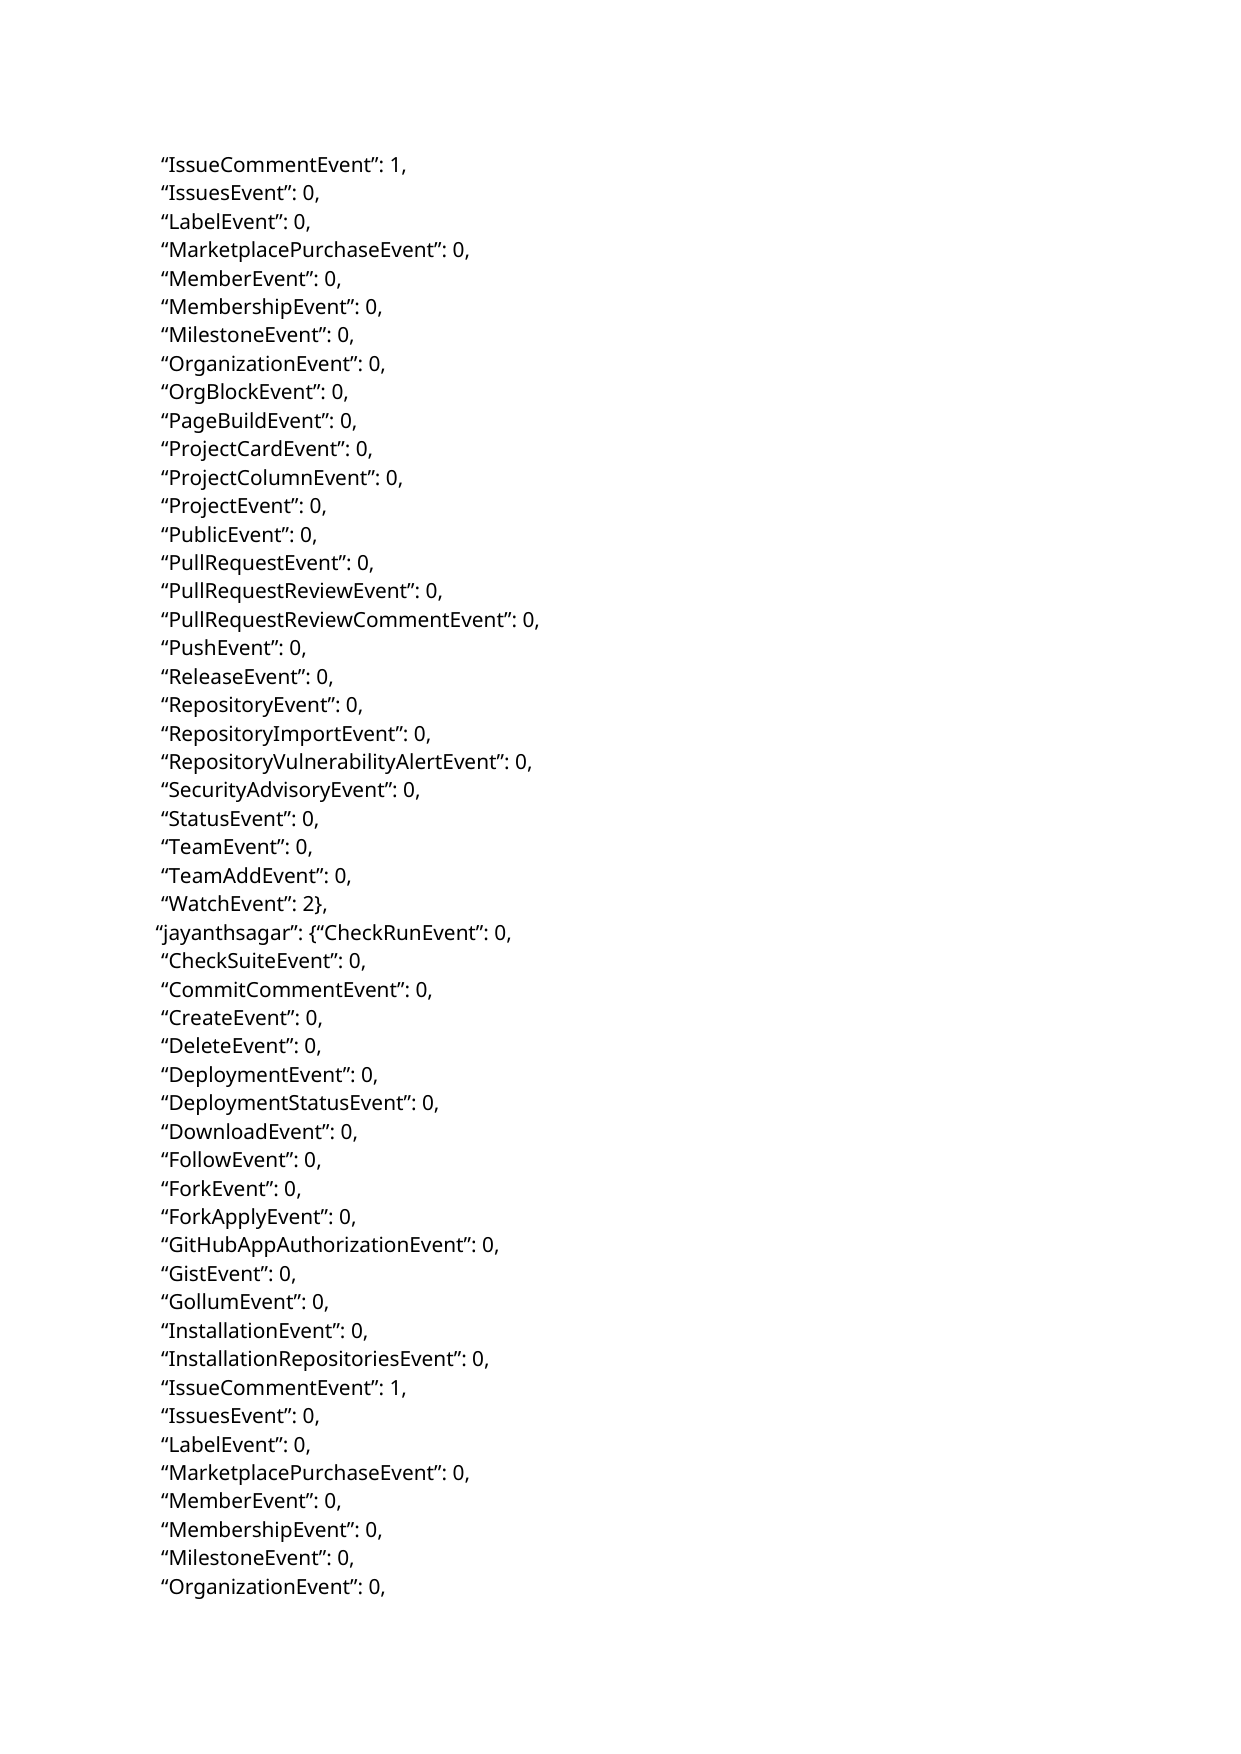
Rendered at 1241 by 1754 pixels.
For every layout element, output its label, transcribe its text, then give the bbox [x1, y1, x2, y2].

text “PageBuildEvent”: 0, [150, 406, 1090, 434]
text “ProjectCardEvent”: 0, [150, 434, 1090, 463]
text “GistEvent”: 0, [150, 1259, 1090, 1287]
text “FollowEvent”: 0, [150, 1145, 1090, 1174]
text “MilestoneEvent”: 0, [150, 321, 1090, 349]
text “RepositoryVulnerabilityAlertEvent”: 0, [150, 747, 1090, 776]
text “MarketplacePurchaseEvent”: 0, [150, 235, 1090, 264]
text “TeamAddEvent”: 0, [150, 861, 1090, 889]
text “PublicEvent”: 0, [150, 520, 1090, 548]
text “LabelEvent”: 0, [150, 1430, 1090, 1458]
text “PushEvent”: 0, [150, 633, 1090, 662]
text “MembershipEvent”: 0, [150, 292, 1090, 321]
text “MemberEvent”: 0, [150, 1487, 1090, 1515]
text “DeleteEvent”: 0, [150, 1032, 1090, 1060]
text “LabelEvent”: 0, [150, 207, 1090, 235]
text “IssuesEvent”: 0, [150, 1401, 1090, 1430]
text “ForkEvent”: 0, [150, 1174, 1090, 1202]
text “OrganizationEvent”: 0, [150, 1572, 1090, 1600]
text “ForkApplyEvent”: 0, [150, 1202, 1090, 1231]
text “RepositoryEvent”: 0, [150, 690, 1090, 719]
text “PullRequestReviewCommentEvent”: 0, [150, 605, 1090, 633]
text “MilestoneEvent”: 0, [150, 1543, 1090, 1572]
text “InstallationEvent”: 0, [150, 1316, 1090, 1344]
text “IssueCommentEvent”: 1, [150, 1373, 1090, 1401]
text “IssueCommentEvent”: 1, [150, 150, 1090, 178]
text “InstallationRepositoriesEvent”: 0, [150, 1344, 1090, 1373]
text “CreateEvent”: 0, [150, 1003, 1090, 1032]
text “MembershipEvent”: 0, [150, 1515, 1090, 1543]
text “SecurityAdvisoryEvent”: 0, [150, 776, 1090, 804]
text “DownloadEvent”: 0, [150, 1117, 1090, 1145]
text “StatusEvent”: 0, [150, 804, 1090, 832]
text “PullRequestReviewEvent”: 0, [150, 577, 1090, 605]
text “ProjectColumnEvent”: 0, [150, 463, 1090, 491]
text “DeploymentEvent”: 0, [150, 1060, 1090, 1088]
text “OrganizationEvent”: 0, [150, 349, 1090, 377]
text “ProjectEvent”: 0, [150, 491, 1090, 520]
text “jayanthsagar”: {“CheckRunEvent”: 0, [150, 918, 1090, 946]
text “MarketplacePurchaseEvent”: 0, [150, 1458, 1090, 1487]
text “RepositoryImportEvent”: 0, [150, 719, 1090, 747]
text “OrgBlockEvent”: 0, [150, 377, 1090, 406]
text “GollumEvent”: 0, [150, 1287, 1090, 1316]
text “MemberEvent”: 0, [150, 264, 1090, 292]
text “ReleaseEvent”: 0, [150, 662, 1090, 690]
text “CommitCommentEvent”: 0, [150, 975, 1090, 1003]
text “GitHubAppAuthorizationEvent”: 0, [150, 1231, 1090, 1259]
text “TeamEvent”: 0, [150, 832, 1090, 861]
text “DeploymentStatusEvent”: 0, [150, 1088, 1090, 1117]
text “WatchEvent”: 2}, [150, 889, 1090, 918]
text “CheckSuiteEvent”: 0, [150, 946, 1090, 975]
text “IssuesEvent”: 0, [150, 178, 1090, 207]
text “PullRequestEvent”: 0, [150, 548, 1090, 577]
